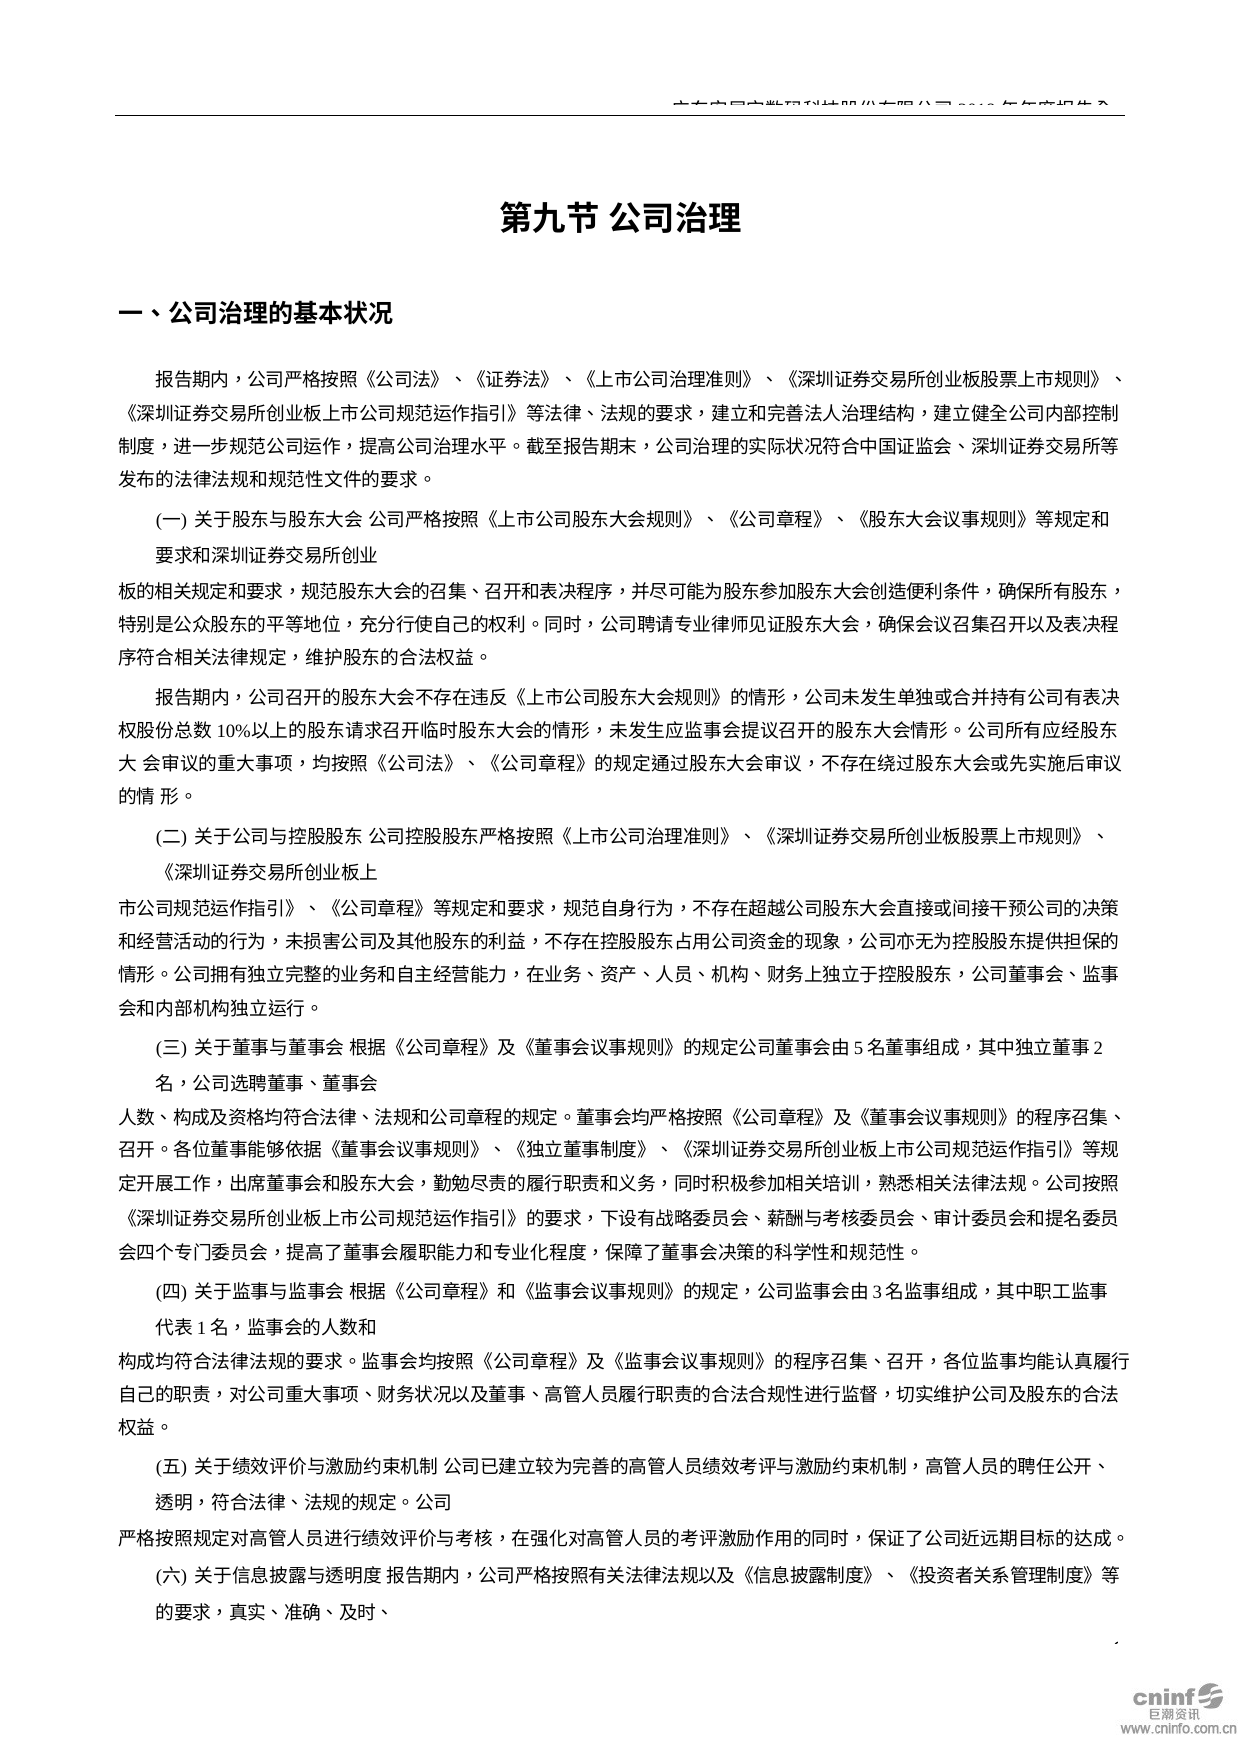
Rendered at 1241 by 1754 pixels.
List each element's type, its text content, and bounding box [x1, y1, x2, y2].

text 报告期内，公司严格按照《公司法》、《证券法》、《上市公司治理准则》、《深圳证券交易所创业板股票上市规则》、 [156, 367, 1137, 392]
text 《深圳证券交易所创业板上市公司规范运作指引》的要求，下设有战略委员会、薪酬与考核委员会、审计委员会和提名委员 会四个专门委员会，提高了董事会履职能力和专业化程度，保障了董事会决策的科学性和规范性。 [118, 1205, 1122, 1264]
text (一) 关于股东与股东大会 公司严格按照《上市公司股东大会规则》、《公司章程》、《股东大会议事规则》等规定和要求和深圳证券交易所创业 [156, 506, 1123, 568]
text 人数、构成及资格均符合法律、法规和公司章程的规定。董事会均严格按照《公司章程》及《董事会议事规则》的程序召集、 [118, 1106, 1137, 1129]
text (五) 关于绩效评价与激励约束机制 公司已建立较为完善的高管人员绩效考评与激励约束机制，高管人员的聘任公开、透明，符合法律、法规的规定。公司 [156, 1454, 1122, 1515]
subtitle 一、公司治理的基本状况 [118, 295, 1122, 329]
text 自己的职责，对公司重大事项、财务状况以及董事、高管人员履行职责的合法合规性进行监督，切实维护公司及股东的合法 权益。 [118, 1381, 1123, 1440]
text 构成均符合法律法规的要求。监事会均按照《公司章程》及《监事会议事规则》的程序召集、召开，各位监事均能认真履行 [118, 1351, 1137, 1373]
subtitle 第九节 公司治理 [154, 194, 1087, 240]
text 严格按照规定对高管人员进行绩效评价与考核，在强化对高管人员的考评激励作用的同时，保证了公司近远期目标的达成。 (六) 关于信息披露与透明度 报告期内，公司严格按照有关法律法规以及《信息披露制度》、《投资者关系管理制度》等的要求，真实、准确、及时、 [118, 1525, 1132, 1625]
text 召开。各位董事能够依据《董事会议事规则》、《独立董事制度》、《深圳证券交易所创业板上市公司规范运作指引》等规 定开展工作，出席董事会和股东大会，勤勉尽责的履行职责和义务，同时积极参加相关培训，熟悉相关法律法规。公司按照 [118, 1137, 1122, 1195]
text 板的相关规定和要求，规范股东大会的召集、召开和表决程序，并尽可能为股东参加股东大会创造便利条件，确保所有股东， 特别是公众股东的平等地位，充分行使自己的权利。同时，公司聘请专业律师见证股东大会，确保会议召集召开以及表决程 序符合相关法律规定，维护股东的合法权益。 [118, 578, 1137, 670]
text 《深圳证券交易所创业板上市公司规范运作指引》等法律、法规的要求，建立和完善法人治理结构，建立健全公司内部控制 制度，进一步规范公司运作，提高公司治理水平。截至报告期末，公司治理的实际状况符合中国证监会、深圳证券交易所等 发布的法律法规和规范性文件的要求。 [118, 400, 1122, 492]
picture [1115, 1680, 1240, 1737]
text 市公司规范运作指引》、《公司章程》等规定和要求，规范自身行为，不存在超越公司股东大会直接或间接干预公司的决策 和经营活动的行为，未损害公司及其他股东的利益，不存在控股股东占用公司资金的现象，公司亦无为控股股东提供担保的 情形。公司拥有独立完整的业务和自主经营能力，在业务、资产、人员、机构、财务上独立于控股股东，公司董事会、监事 会和内部机构独立运行。 [118, 895, 1123, 1020]
text (三) 关于董事与董事会 根据《公司章程》及《董事会议事规则》的规定公司董事会由5名董事组成，其中独立董事2名，公司选聘董事、董事会 [156, 1034, 1123, 1096]
text 报告期内，公司召开的股东大会不存在违反《上市公司股东大会规则》的情形，公司未发生单独或合并持有公司有表决 权股份总数10%以上的股东请求召开临时股东大会的情形，未发生应监事会提议召开的股东大会情形。公司所有应经股东大 会审议的重大事项，均按照《公司法》、《公司章程》的规定通过股东大会审议，不存在绕过股东大会或先实施后审议的情 形。 [118, 684, 1122, 809]
text (二) 关于公司与控股股东 公司控股股东严格按照《上市公司治理准则》、《深圳证券交易所创业板股票上市规则》、《深圳证券交易所创业板上 [156, 823, 1122, 884]
text (四) 关于监事与监事会 根据《公司章程》和《监事会议事规则》的规定，公司监事会由3名监事组成，其中职工监事代表1名，监事会的人数和 [156, 1279, 1123, 1340]
